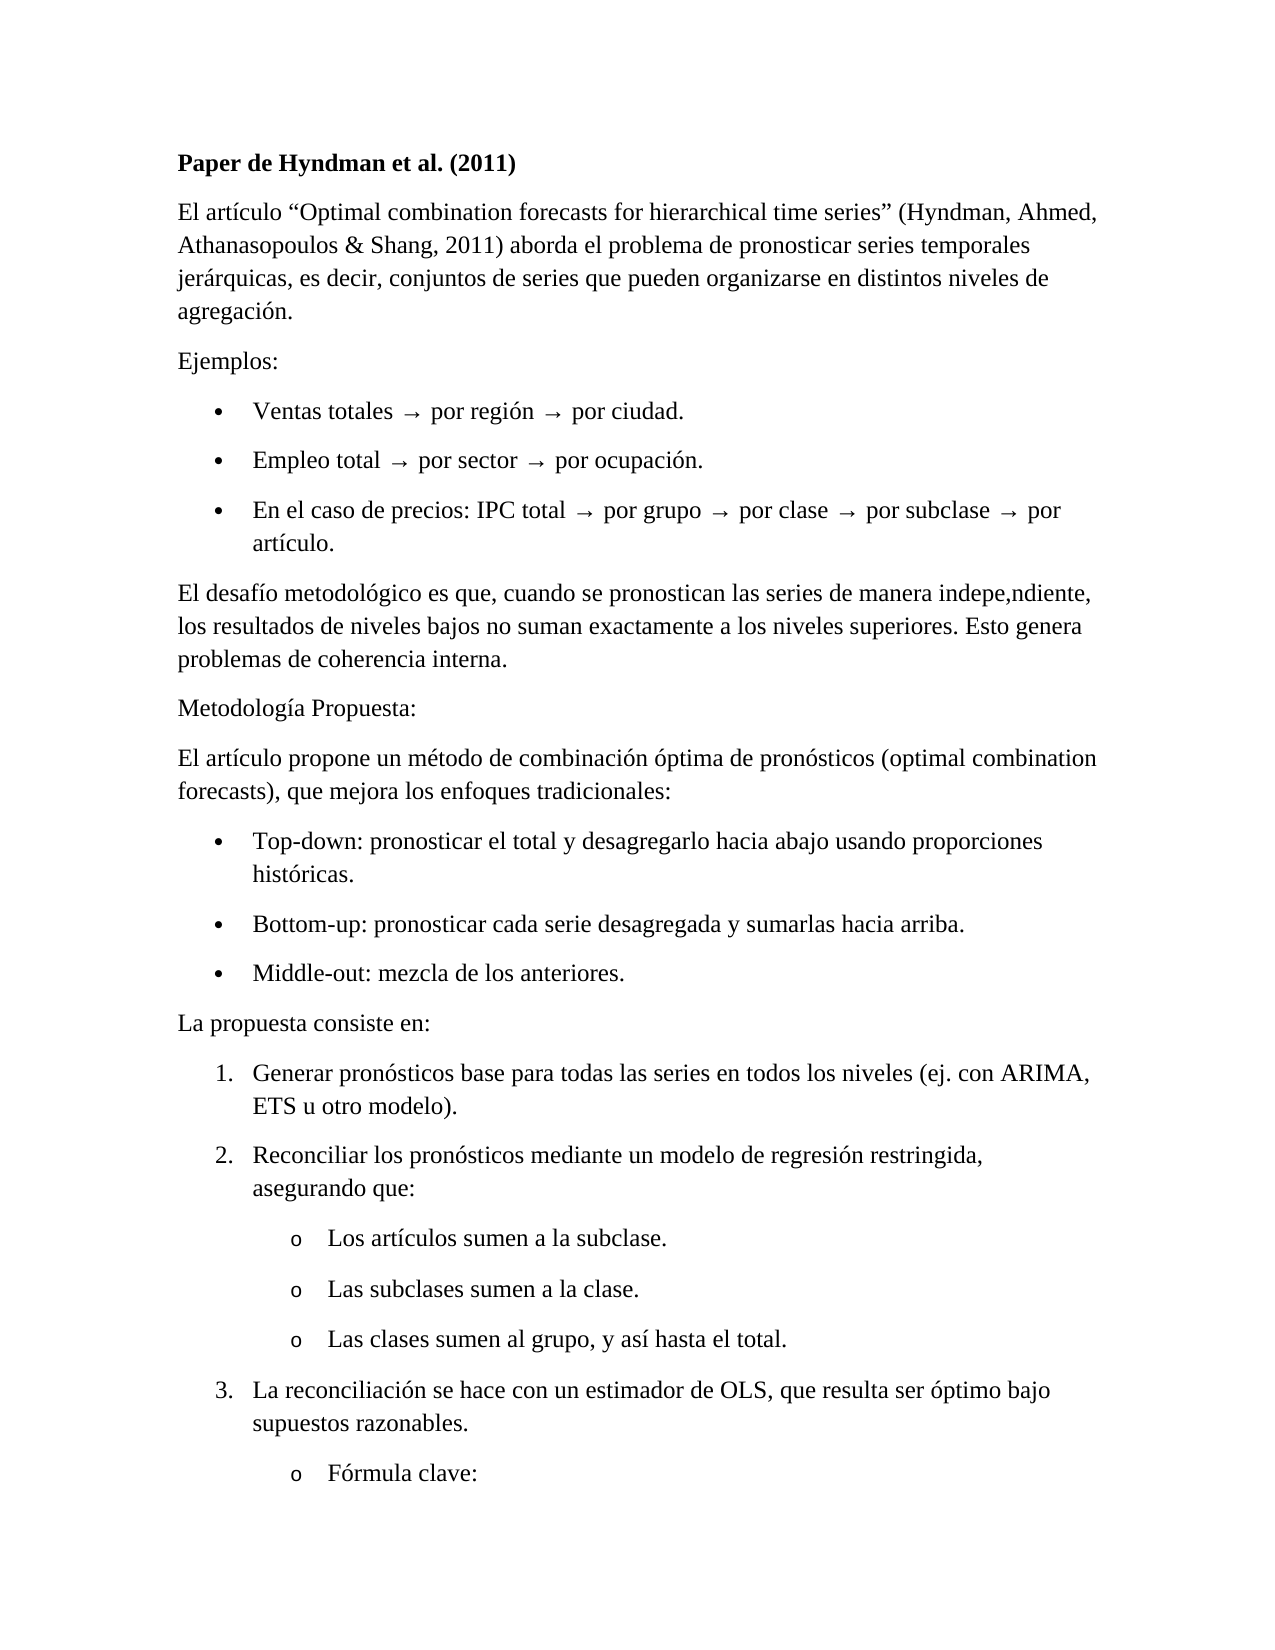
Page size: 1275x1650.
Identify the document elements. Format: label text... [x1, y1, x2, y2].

list Las clases sumen al grupo, y así hasta el total. [290, 1324, 1098, 1354]
text El artículo “Optimal combination forecasts for hierarchical time series” (Hyndman, Ahmed, Athanasopoulos & Shang, 2011) aborda el problema de pronosticar series temporales jerárquicas, es decir, conjuntos de series que pueden organizarse en distintos niveles de agregación. [177, 197, 1098, 325]
text El artículo propone un método de combinación óptima de pronósticos (optimal combination forecasts), que mejora los enfoques tradicionales: [177, 743, 1098, 805]
text Metodología Propuesta: [177, 693, 1098, 722]
list Bottom-up: pronosticar cada serie desagregada y sumarlas hacia arriba. [215, 909, 1098, 937]
list Top-down: pronosticar el total y desagregarlo hacia abajo usando proporciones históricas. [215, 826, 1098, 888]
list Las subclases sumen a la clase. [290, 1274, 1098, 1303]
list En el caso de precios: IPC total → por grupo → por clase → por subclase → por artículo. [215, 495, 1098, 557]
list Ventas totales → por región → por ciudad. [215, 396, 1098, 424]
list Reconciliar los pronósticos mediante un modelo de regresión restringida, asegurando que: [215, 1140, 1098, 1202]
text La propuesta consiste en: [177, 1008, 1098, 1037]
list Los artículos sumen a la subclase. [290, 1223, 1098, 1253]
text El desafío metodológico es que, cuando se pronostican las series de manera indepe,ndiente, los resultados de niveles bajos no suman exactamente a los niveles superiores. Esto genera problemas de coherencia interna. [177, 578, 1098, 673]
list La reconciliación se hace con un estimador de OLS, que resulta ser óptimo bajo supuestos razonables. [215, 1375, 1098, 1437]
list Empleo total → por sector → por ocupación. [215, 445, 1098, 474]
list Middle-out: mezcla de los anteriores. [215, 958, 1098, 987]
list Generar pronósticos base para todas las series en todos los niveles (ej. con ARIMA, ETS u otro modelo). [215, 1058, 1098, 1119]
text Ejemplos: [177, 346, 1098, 375]
text Paper de Hyndman et al. (2011) [177, 148, 1098, 176]
list Fórmula clave: [290, 1458, 1098, 1487]
